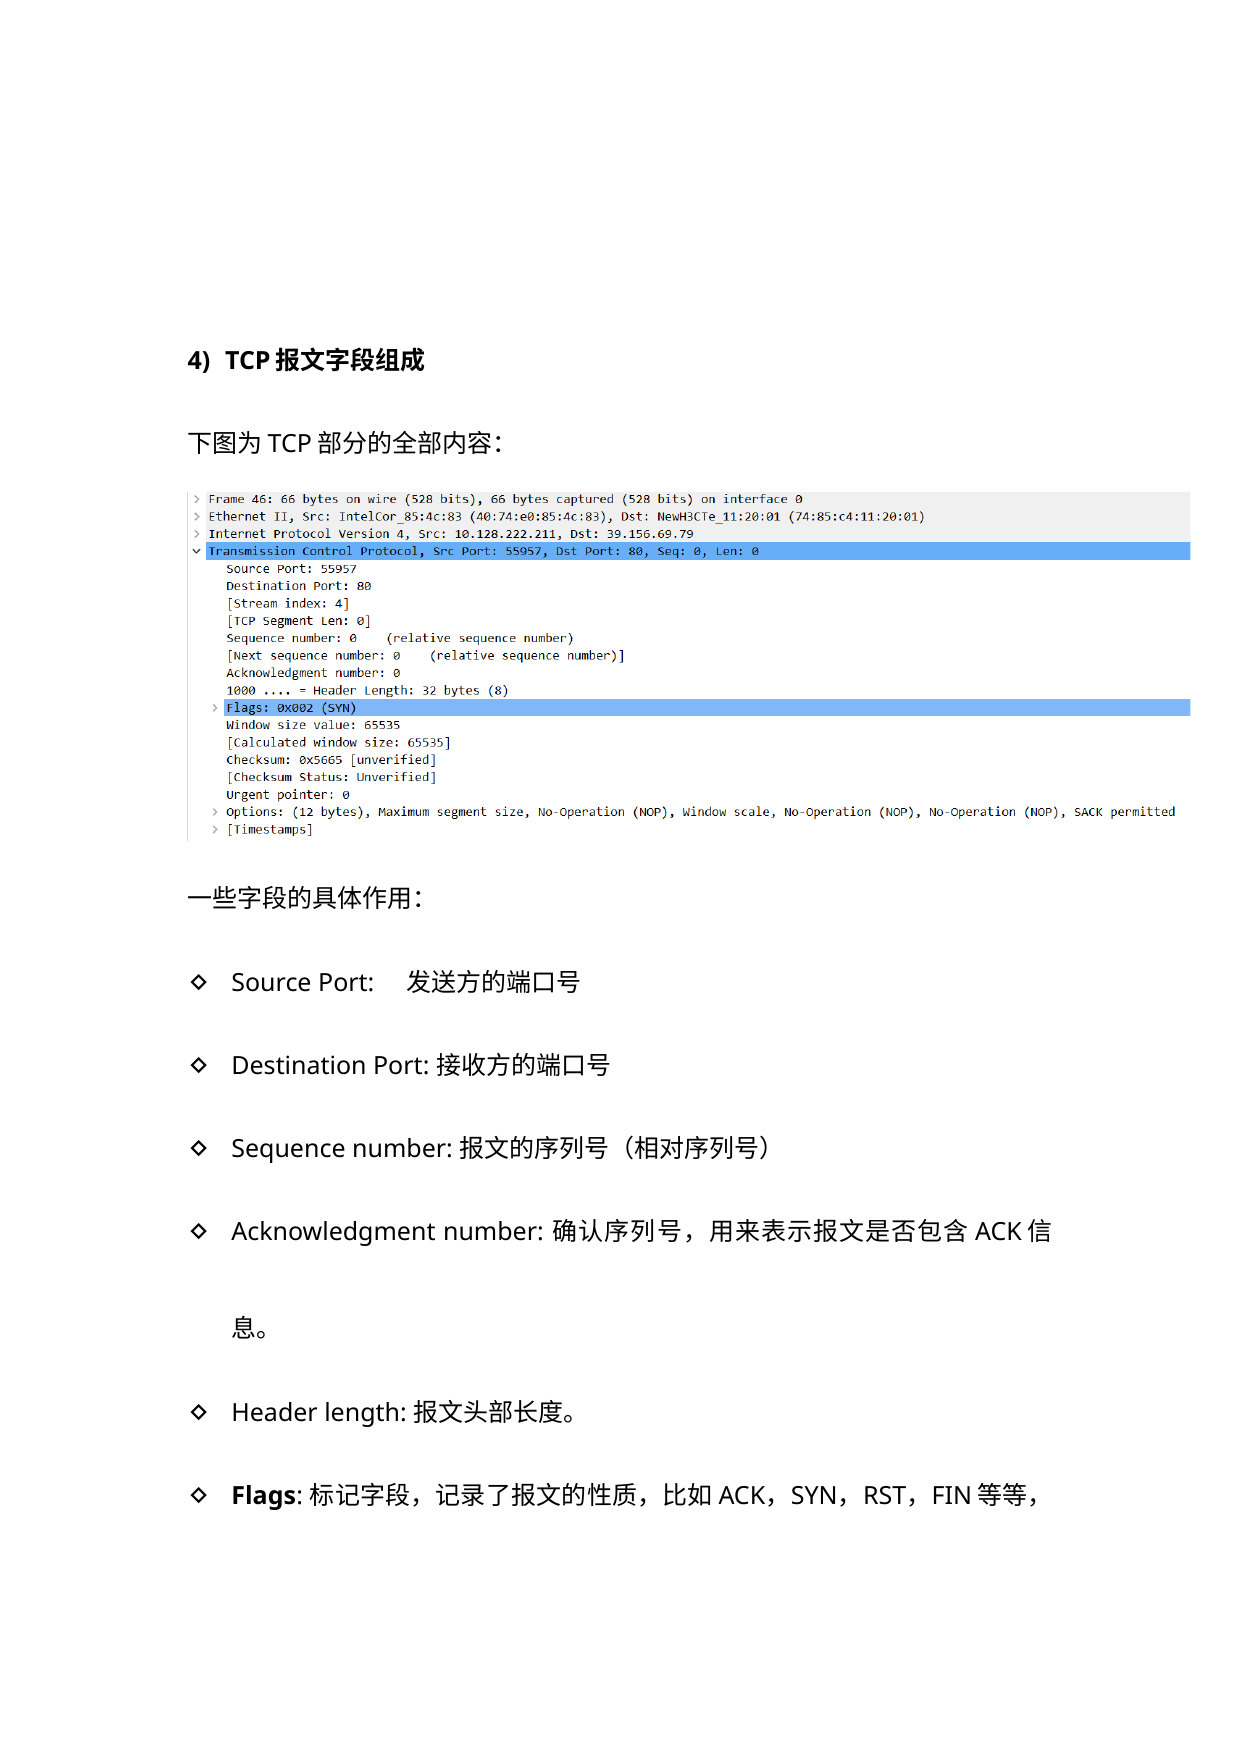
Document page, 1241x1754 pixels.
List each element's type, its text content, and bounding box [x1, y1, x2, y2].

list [187, 1461, 1053, 1526]
text 下图为TCP部分的全部内容： [187, 409, 1053, 474]
text 一些字段的具体作用： [187, 864, 1053, 929]
picture [187, 492, 1191, 841]
list Acknowledgment number: 确认序列号，用来表示报文是否包含ACK信息。 [187, 1197, 1053, 1359]
list Header length: 报文头部长度。 [187, 1378, 1053, 1443]
list TCP报文字段组成 [187, 326, 1053, 391]
list Source Port: 发送方的端口号 [187, 948, 1053, 1013]
list Destination Port: 接收方的端口号 [187, 1031, 1053, 1096]
list Sequence number: 报文的序列号（相对序列号） [187, 1114, 1053, 1179]
